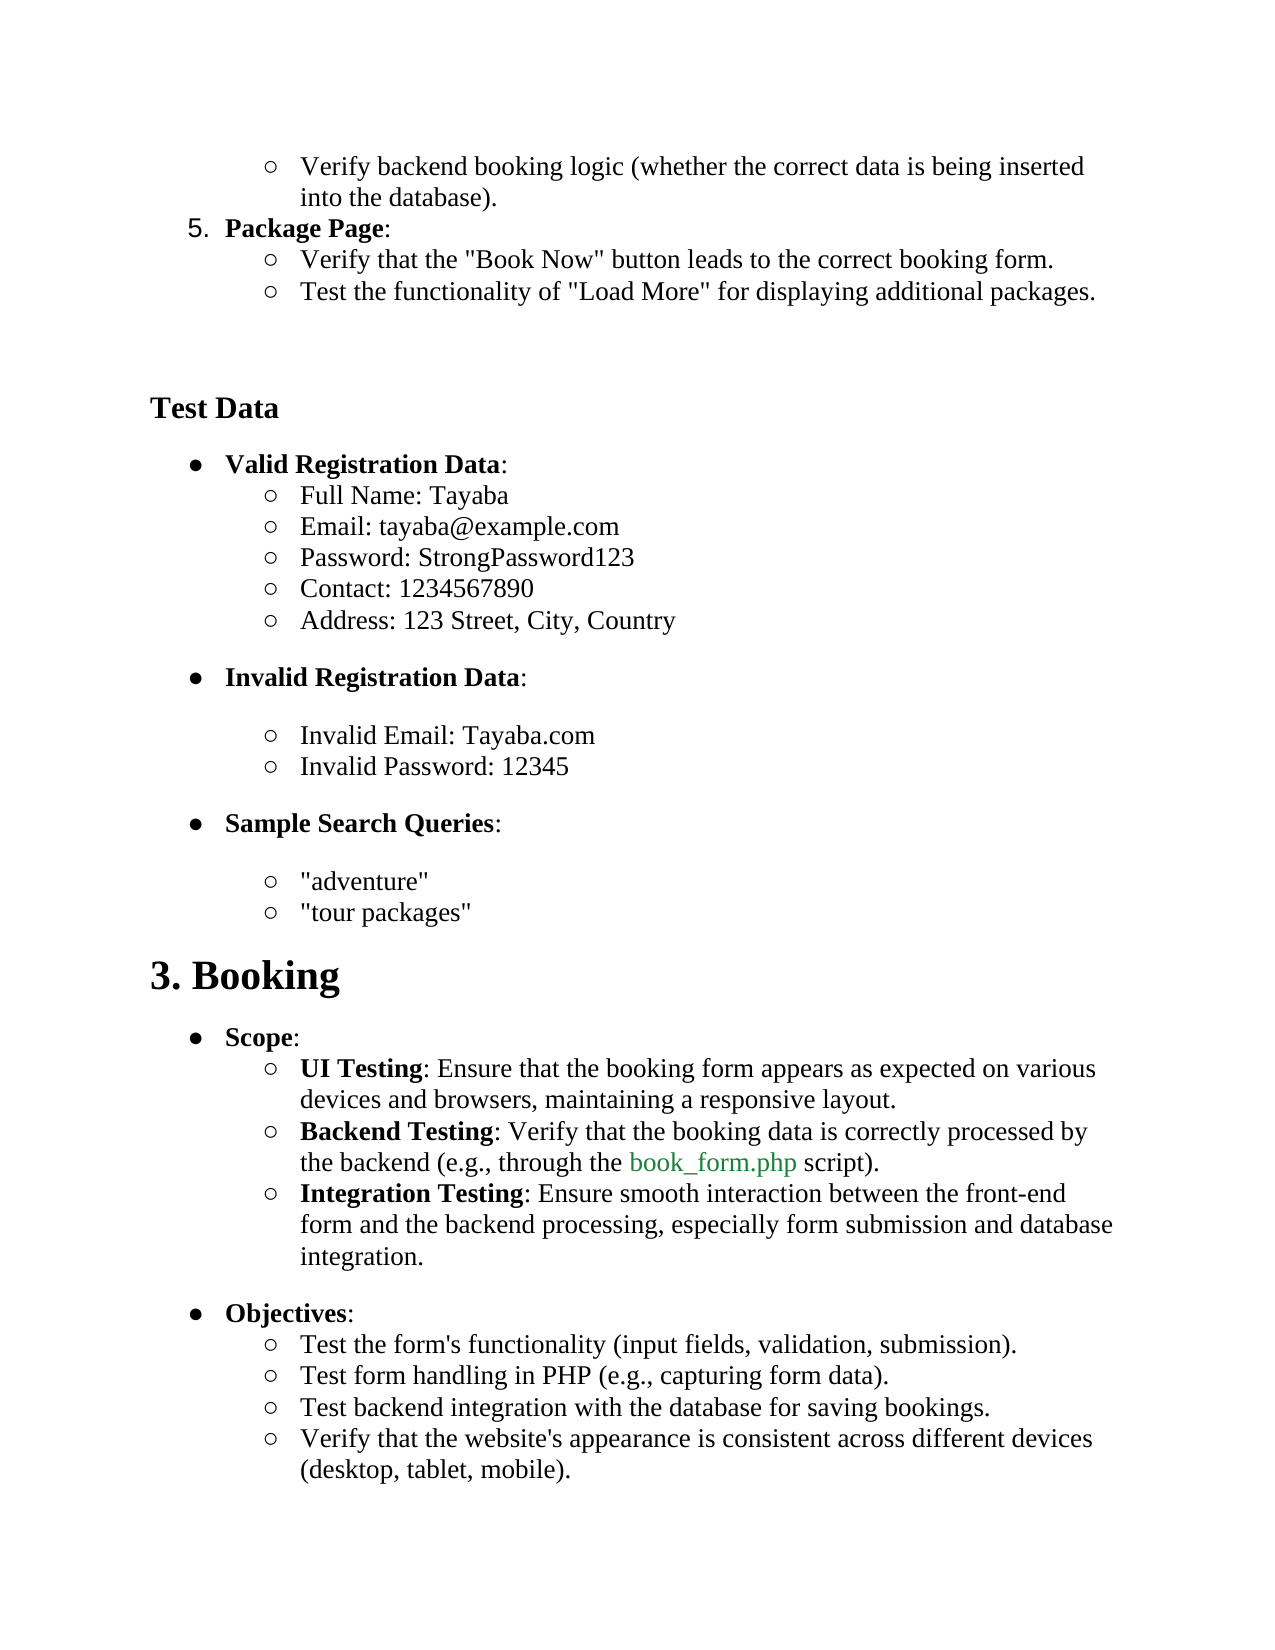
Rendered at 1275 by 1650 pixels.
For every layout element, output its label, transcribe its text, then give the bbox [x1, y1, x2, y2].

list Invalid Email: Tayaba.com [262, 719, 1125, 750]
list Objectives: [187, 1297, 1125, 1328]
list Valid Registration Data: [187, 448, 1125, 479]
subtitle Test Data [150, 389, 1125, 425]
list Password: StrongPassword123 [262, 541, 1125, 573]
list Scope: [187, 1021, 1125, 1052]
text 3. Booking [150, 950, 1125, 998]
list Package Page: [187, 212, 1125, 243]
list Contact: 1234567890 [262, 573, 1125, 604]
list Verify that the "Book Now" button leads to the correct booking form. [262, 243, 1125, 275]
list UI Testing: Ensure that the booking form appears as expected on various devices and browsers, maintaining a responsive layout. [262, 1052, 1125, 1115]
list Sample Search Queries: [187, 807, 1125, 865]
list Test the form's functionality (input fields, validation, submission). [262, 1328, 1125, 1359]
list Email: tayaba@example.com [262, 510, 1125, 541]
list Test backend integration with the database for saving bookings. [262, 1391, 1125, 1422]
list Invalid Registration Data: [187, 661, 1125, 719]
list Integration Testing: Ensure smooth interaction between the front-end form and the backend processing, especially form submission and database integration. [262, 1177, 1125, 1297]
list Address: 123 Street, City, Country [262, 604, 1125, 661]
list Invalid Password: 12345 [262, 750, 1125, 807]
list Full Name: Tayaba [262, 479, 1125, 510]
list Test form handling in PHP (e.g., capturing form data). [262, 1359, 1125, 1391]
list Test the functionality of "Load More" for displaying additional packages. [262, 275, 1125, 306]
list "tour packages" [262, 896, 1125, 927]
list Backend Testing: Verify that the booking data is correctly processed by the backend (e.g., through the book_form.php script). [262, 1115, 1125, 1177]
list Verify that the website's appearance is consistent across different devices (desktop, tablet, mobile). [262, 1422, 1125, 1484]
list Verify backend booking logic (whether the correct data is being inserted into the database). [262, 150, 1125, 212]
list "adventure" [262, 865, 1125, 896]
